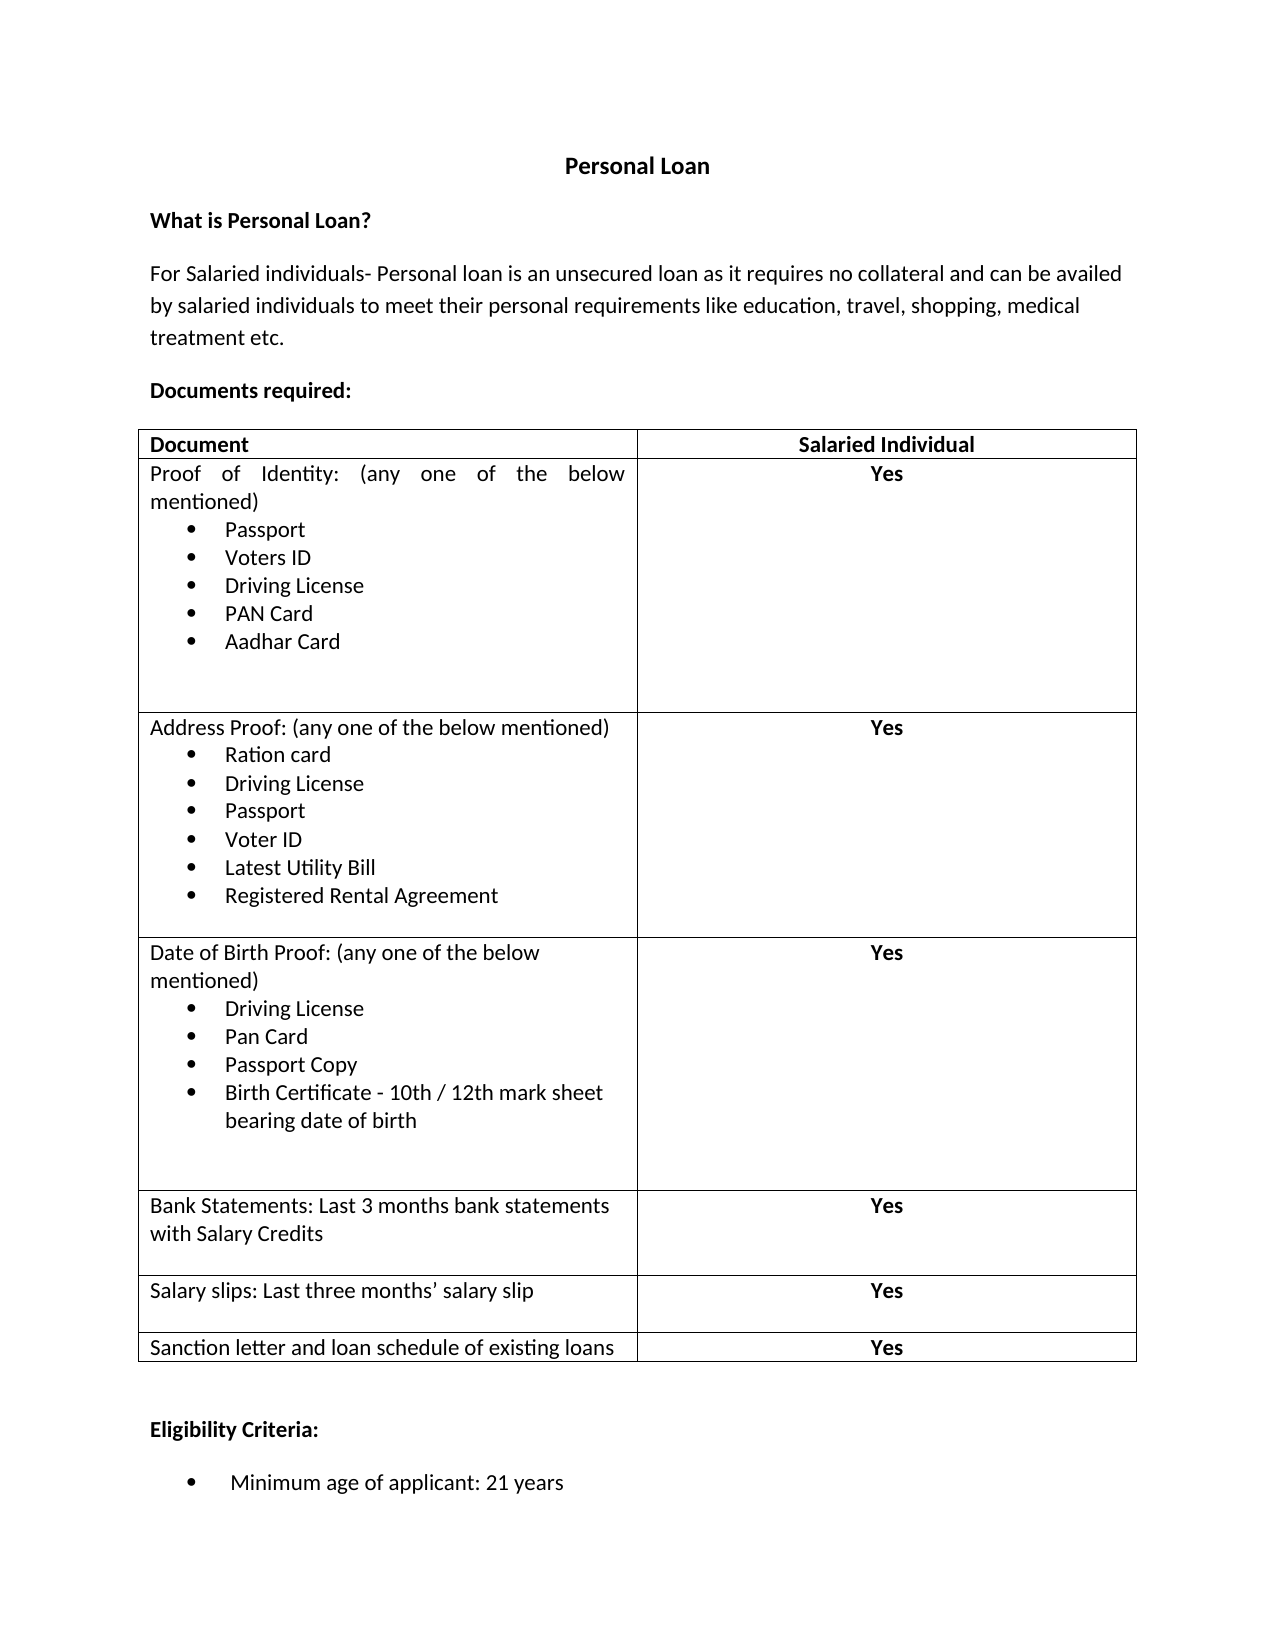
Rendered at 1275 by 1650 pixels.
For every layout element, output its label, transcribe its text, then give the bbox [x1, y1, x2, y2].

table_cell Proof of Identity: (any one of the below mentioned) Passport Voters ID Driving License PAN Card Aadhar Card [139, 459, 637, 712]
text Documents required: [150, 376, 1125, 404]
table_cell Salary slips: Last three months’ salary slip [139, 1276, 637, 1332]
table_cell Yes [638, 459, 1136, 712]
table_header Document [139, 430, 637, 458]
table_cell Yes [638, 1276, 1136, 1332]
text Personal Loan [150, 150, 1125, 181]
text For Salaried individuals- Personal loan is an unsecured loan as it requires no collateral and can be availed by salaried individuals to meet their personal requirements like education, travel, shopping, medical treatment etc. [150, 259, 1125, 351]
table_cell Bank Statements: Last 3 months bank statements with Salary Credits [139, 1191, 637, 1275]
table_cell Sanction letter and loan schedule of existing loans [139, 1333, 637, 1361]
table_cell Address Proof: (any one of the below mentioned) Ration card Driving License Passport Voter ID Latest Utility Bill Registered Rental Agreement [139, 713, 637, 937]
text Eligibility Criteria: [150, 1415, 1125, 1443]
table_cell Yes [638, 1191, 1136, 1275]
list Minimum age of applicant: 21 years [187, 1468, 1125, 1496]
table_header Salaried Individual [638, 430, 1136, 458]
table_cell Yes [638, 938, 1136, 1190]
text What is Personal Loan? [150, 206, 1125, 234]
table_cell Date of Birth Proof: (any one of the below mentioned) Driving License Pan Card Passport Copy Birth Certificate - 10th / 12th mark sheet bearing date of birth [139, 938, 637, 1190]
table_cell Yes [638, 1333, 1136, 1361]
table_cell Yes [638, 713, 1136, 937]
